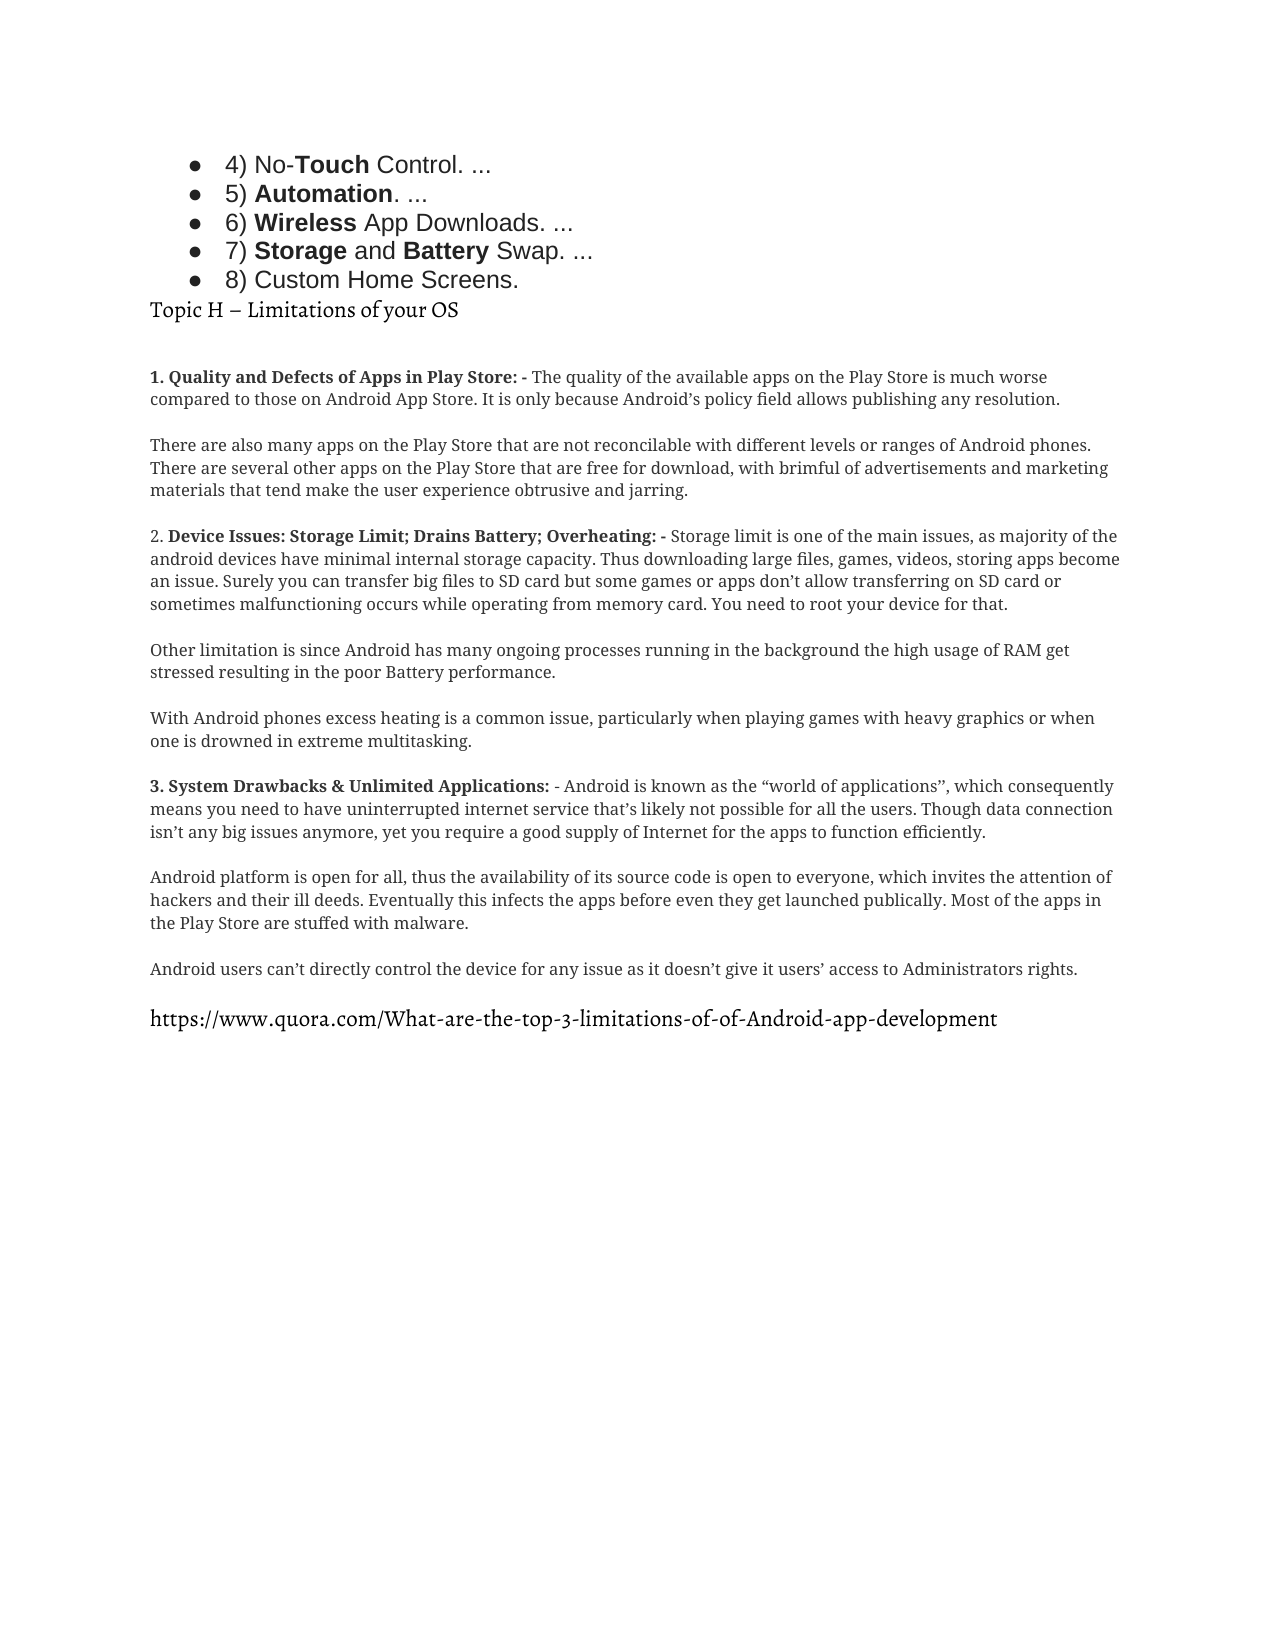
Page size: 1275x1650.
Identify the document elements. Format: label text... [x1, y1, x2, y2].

text Android platform is open for all, thus the availability of its source code is open to everyone, which invites the attention of hackers and their ill deeds. Eventually this infects the apps before even they get launched publically. Most of the apps in the Play Store are stuffed with malware. [150, 866, 1125, 934]
text Other limitation is since Android has many ongoing processes running in the background the high usage of RAM get stressed resulting in the poor Battery performance. [150, 638, 1125, 684]
text There are also many apps on the Play Store that are not reconcilable with different levels or ranges of Android phones. There are several other apps on the Play Store that are free for download, with brimful of advertisements and marketing materials that tend make the user experience obtrusive and jarring. [150, 433, 1125, 502]
list 6) Wireless App Downloads. ... [187, 207, 1125, 236]
list 7) Storage and Battery Swap. ... [187, 236, 1125, 265]
text https://www.quora.com/What-are-the-top-3-limitations-of-of-Android-app-development [150, 1003, 1125, 1034]
list 5) Automation. ... [187, 179, 1125, 207]
list 4) No-Touch Control. ... [187, 150, 1125, 179]
text 1. Quality and Defects of Apps in Play Store: - The quality of the available apps on the Play Store is much worse compared to those on Android App Store. It is only because Android’s policy field allows publishing any resolution. [150, 365, 1125, 411]
text Android users can’t directly control the device for any issue as it doesn’t give it users’ access to Administrators rights. [150, 957, 1125, 980]
text With Android phones excess heating is a common issue, particularly when playing games with heavy graphics or when one is drowned in extreme multitasking. [150, 707, 1125, 752]
list 8) Custom Home Screens. [187, 265, 1125, 294]
text Topic H – Limitations of your OS [150, 294, 1125, 325]
text 3. System Drawbacks & Unlimited Applications: - Android is known as the “world of applications’’, which consequently means you need to have uninterrupted internet service that’s likely not possible for all the users. Though data connection isn’t any big issues anymore, yet you require a good supply of Internet for the apps to function efficiently. [150, 775, 1125, 843]
text 2. Device Issues: Storage Limit; Drains Battery; Overheating: - Storage limit is one of the main issues, as majority of the android devices have minimal internal storage capacity. Thus downloading large files, games, videos, storing apps become an issue. Surely you can transfer big files to SD card but some games or apps don’t allow transferring on SD card or sometimes malfunctioning occurs while operating from memory card. You need to root your device for that. [150, 524, 1125, 615]
